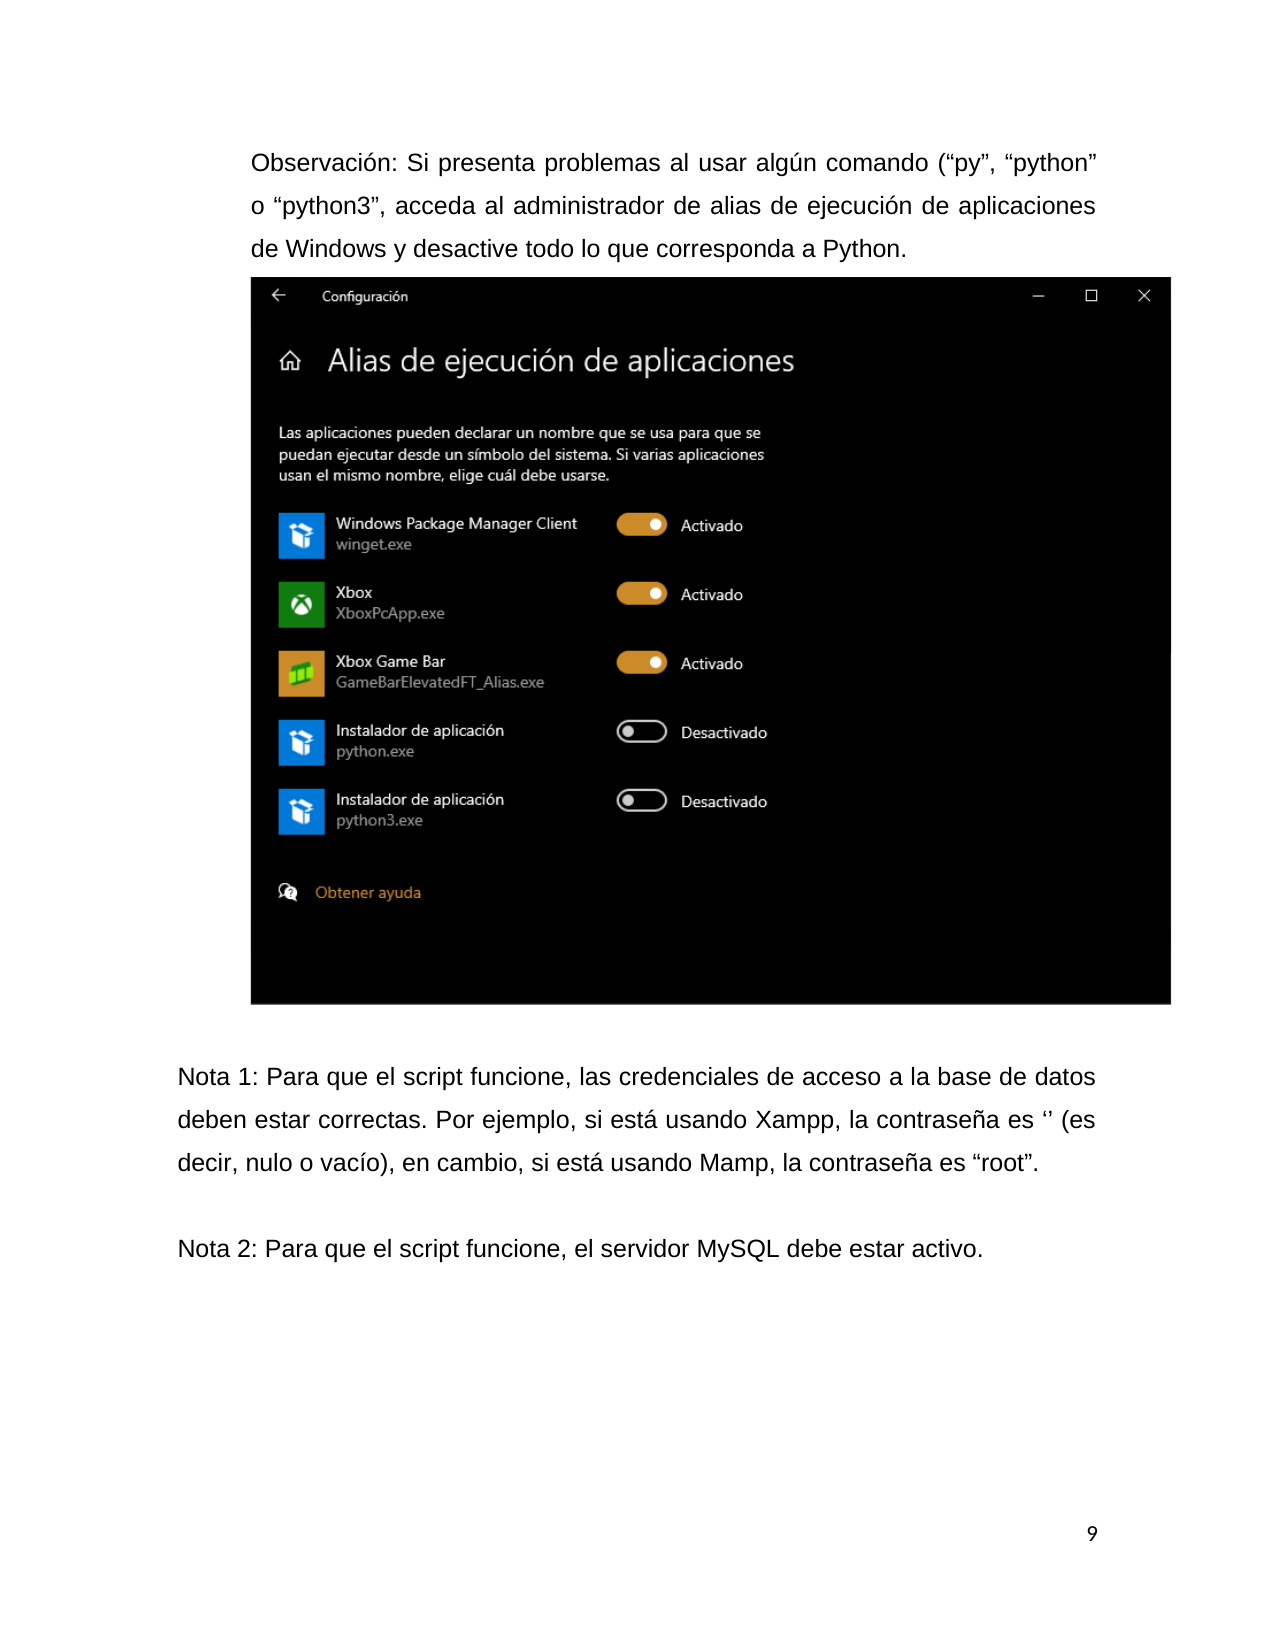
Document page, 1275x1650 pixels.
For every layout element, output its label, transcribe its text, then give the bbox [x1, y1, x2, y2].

text Observación: Si presenta problemas al usar algún comando (“py”, “python” o “python3”, acceda al administrador de alias de ejecución de aplicaciones de Windows y desactive todo lo que corresponda a Python. [251, 148, 1098, 263]
text Nota 1: Para que el script funcione, las credenciales de acceso a la base de datos deben estar correctas. Por ejemplo, si está usando Xampp, la contraseña es ‘’ (es decir, nulo o vacío), en cambio, si está usando Mamp, la contraseña es “root”. [177, 1062, 1098, 1177]
text Nota 2: Para que el script funcione, el servidor MySQL debe estar activo. [177, 1234, 1098, 1263]
picture [250, 277, 1172, 1005]
